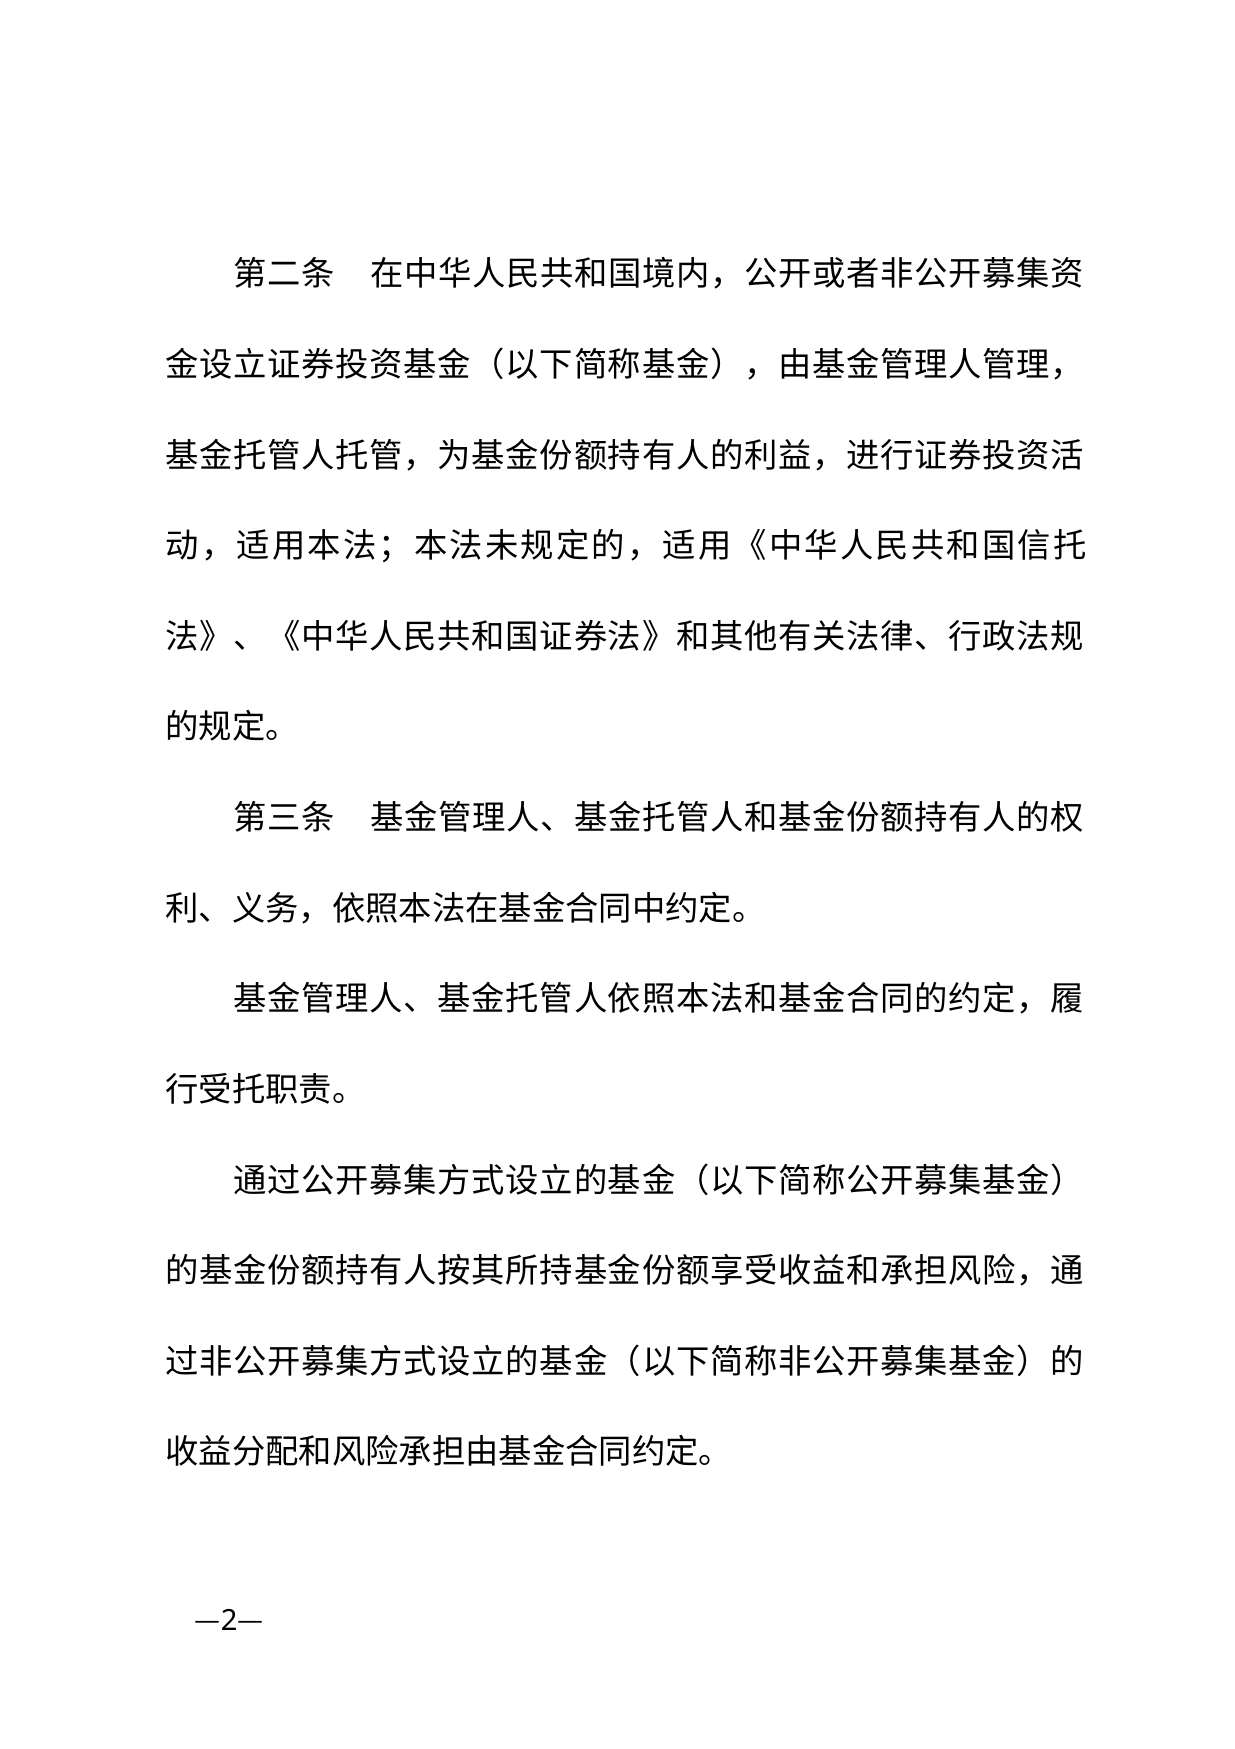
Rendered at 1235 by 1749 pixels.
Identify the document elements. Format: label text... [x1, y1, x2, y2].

text 基金管理人、基金托管人依照本法和基金合同的约定，履行受托职责。 [165, 951, 1087, 1132]
text 第二条 在中华人民共和国境内，公开或者非公开募集资金设立证券投资基金（以下简称基金），由基金管理人管理，基金托管人托管，为基金份额持有人的利益，进行证券投资活动，适用本法；本法未规定的，适用《中华人民共和国信托法》、《中华人民共和国证券法》和其他有关法律、行政法规的规定。 [165, 226, 1087, 770]
text 第三条 基金管理人、基金托管人和基金份额持有人的权利、义务，依照本法在基金合同中约定。 [165, 770, 1087, 951]
text 通过公开募集方式设立的基金（以下简称公开募集基金）的基金份额持有人按其所持基金份额享受收益和承担风险，通过非公开募集方式设立的基金（以下简称非公开募集基金）的收益分配和风险承担由基金合同约定。 [165, 1132, 1087, 1495]
